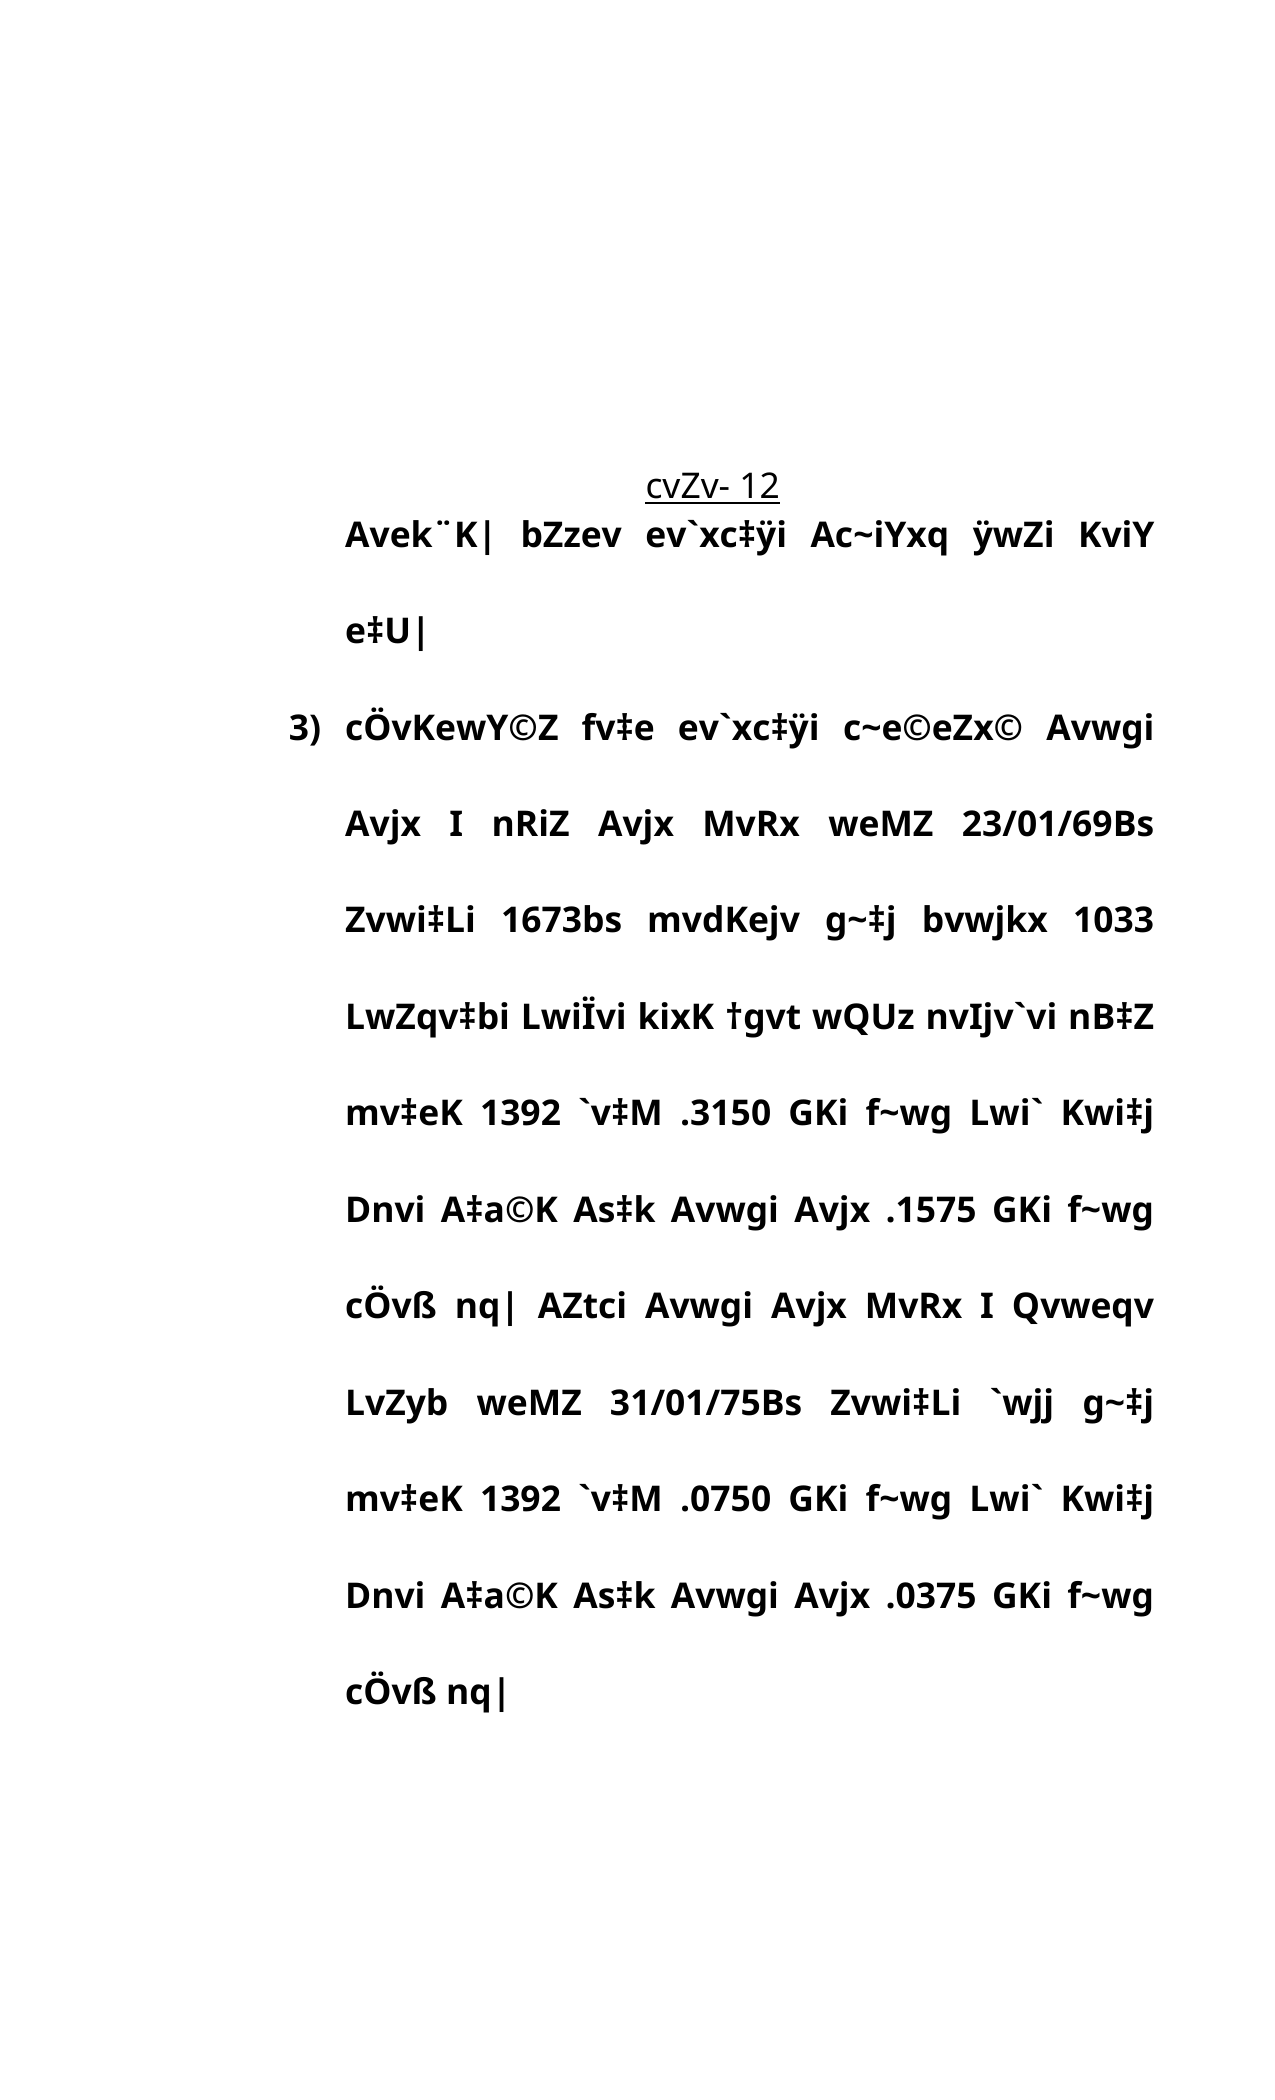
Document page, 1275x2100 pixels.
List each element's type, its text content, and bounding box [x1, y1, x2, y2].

list cÖvKewY©Z fv‡e ev`xc‡ÿi c~e©eZx© Avwgi Avjx I nRiZ Avjx MvRx weMZ 23/01/69Bs Zvwi‡Li 1673bs mvdKejv g~‡j bvwjkx 1033 LwZqv‡bi LwiÏvi kixK †gvt wQUz nvIjv`vi nB‡Z mv‡eK 1392 `v‡M .3150 GKi f~wg Lwi` Kwi‡j Dnvi A‡a©K As‡k Avwgi Avjx .1575 GKi f~wg cÖvß nq| AZtci Avwgi Avjx MvRx I Qvweqv LvZyb weMZ 31/01/75Bs Zvwi‡Li `wjj g~‡j mv‡eK 1392 `v‡M .0750 GKi f~wg Lwi` Kwi‡j Dnvi A‡a©K As‡k Avwgi Avjx .0375 GKi f~wg cÖvß nq| [289, 702, 1155, 1715]
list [345, 509, 1155, 654]
